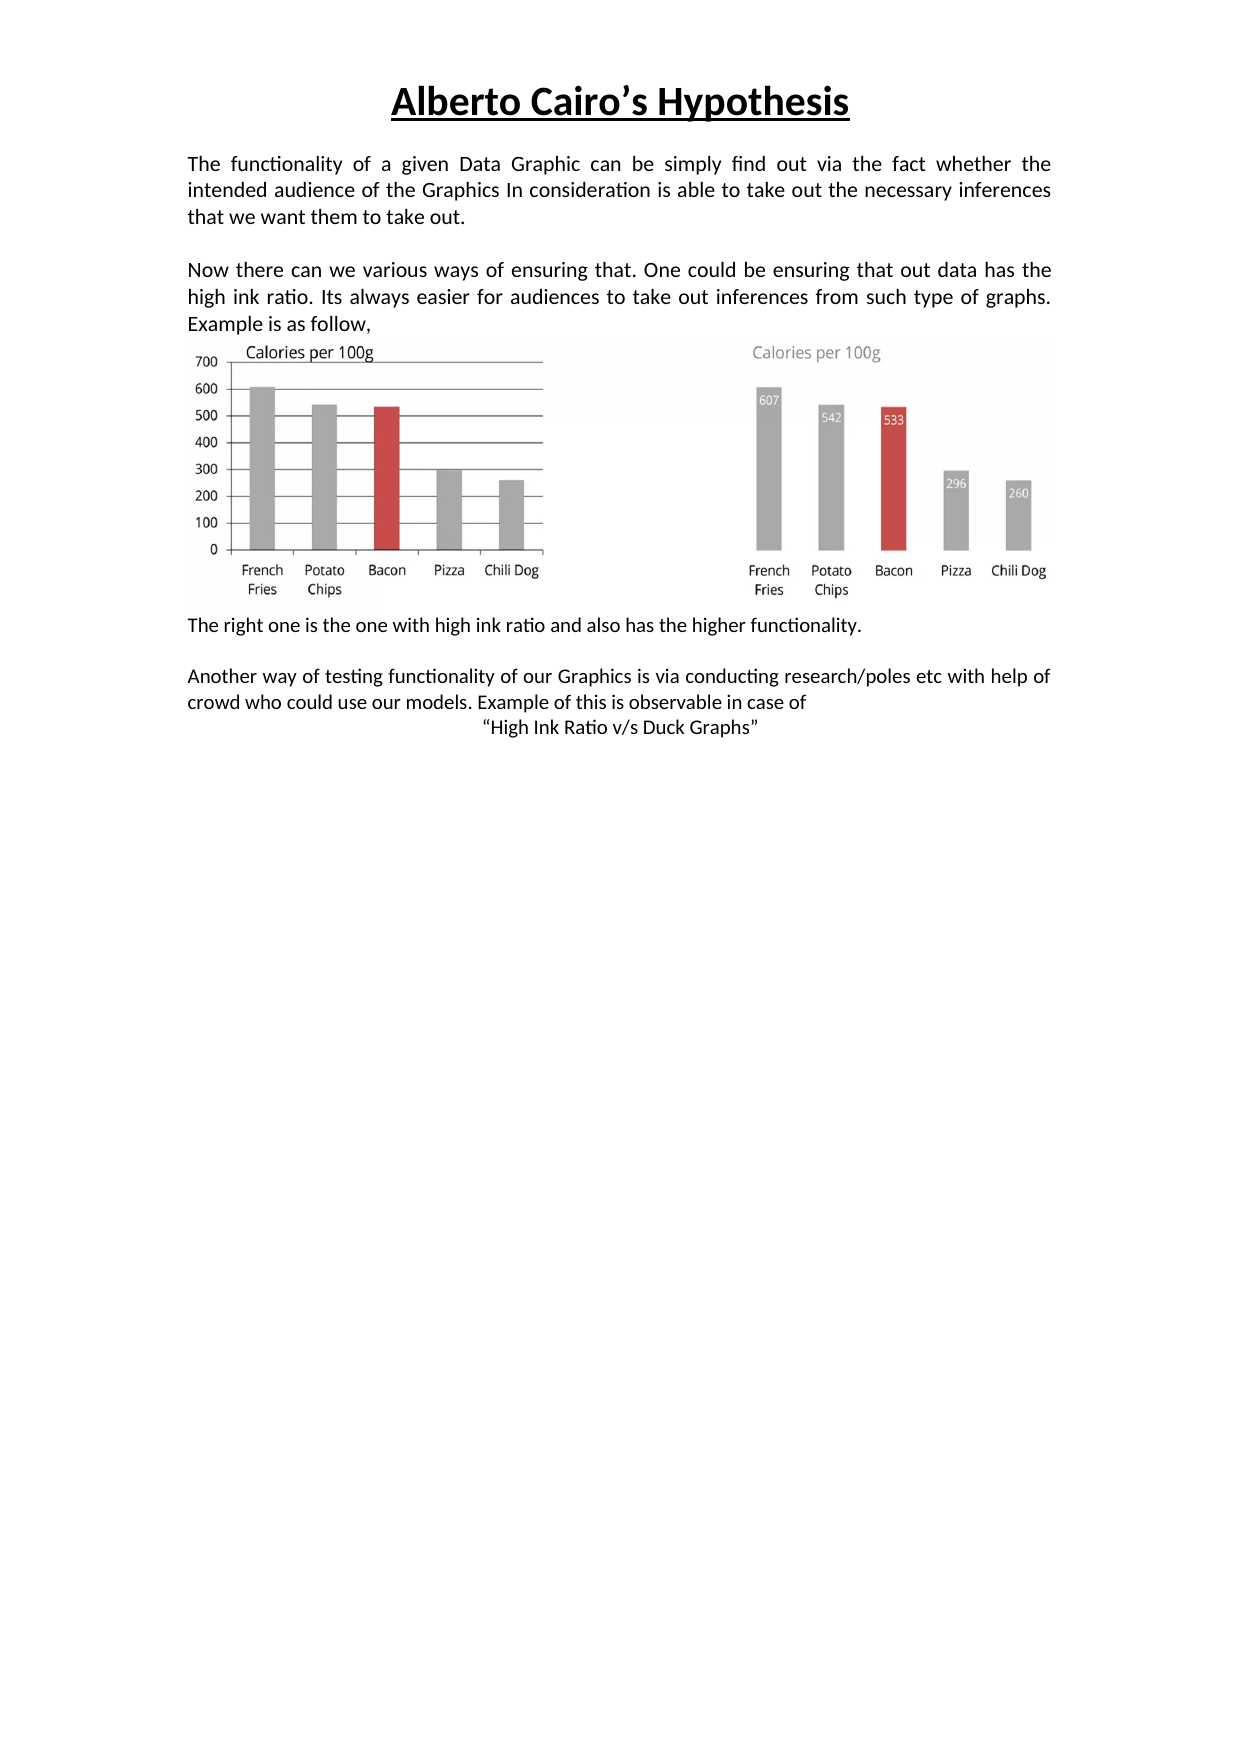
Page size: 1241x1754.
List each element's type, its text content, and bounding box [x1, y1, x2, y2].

list “High Ink Ratio v/s Duck Graphs” [187, 714, 1053, 740]
list The right one is the one with high ink ratio and also has the higher functionality. [187, 613, 1053, 638]
list Now there can we various ways of ensuring that. One could be ensuring that out data has the high ink ratio. Its always easier for audiences to take out inferences from such type of graphs. Example is as follow, [187, 257, 1053, 337]
picture [187, 336, 1052, 613]
list Another way of testing functionality of our Graphics is via conducting research/poles etc with help of crowd who could use our models. Example of this is observable in case of [187, 663, 1053, 714]
list The functionality of a given Data Graphic can be simply find out via the fact whether the intended audience of the Graphics In consideration is able to take out the necessary inferences that we want them to take out. [187, 150, 1053, 230]
